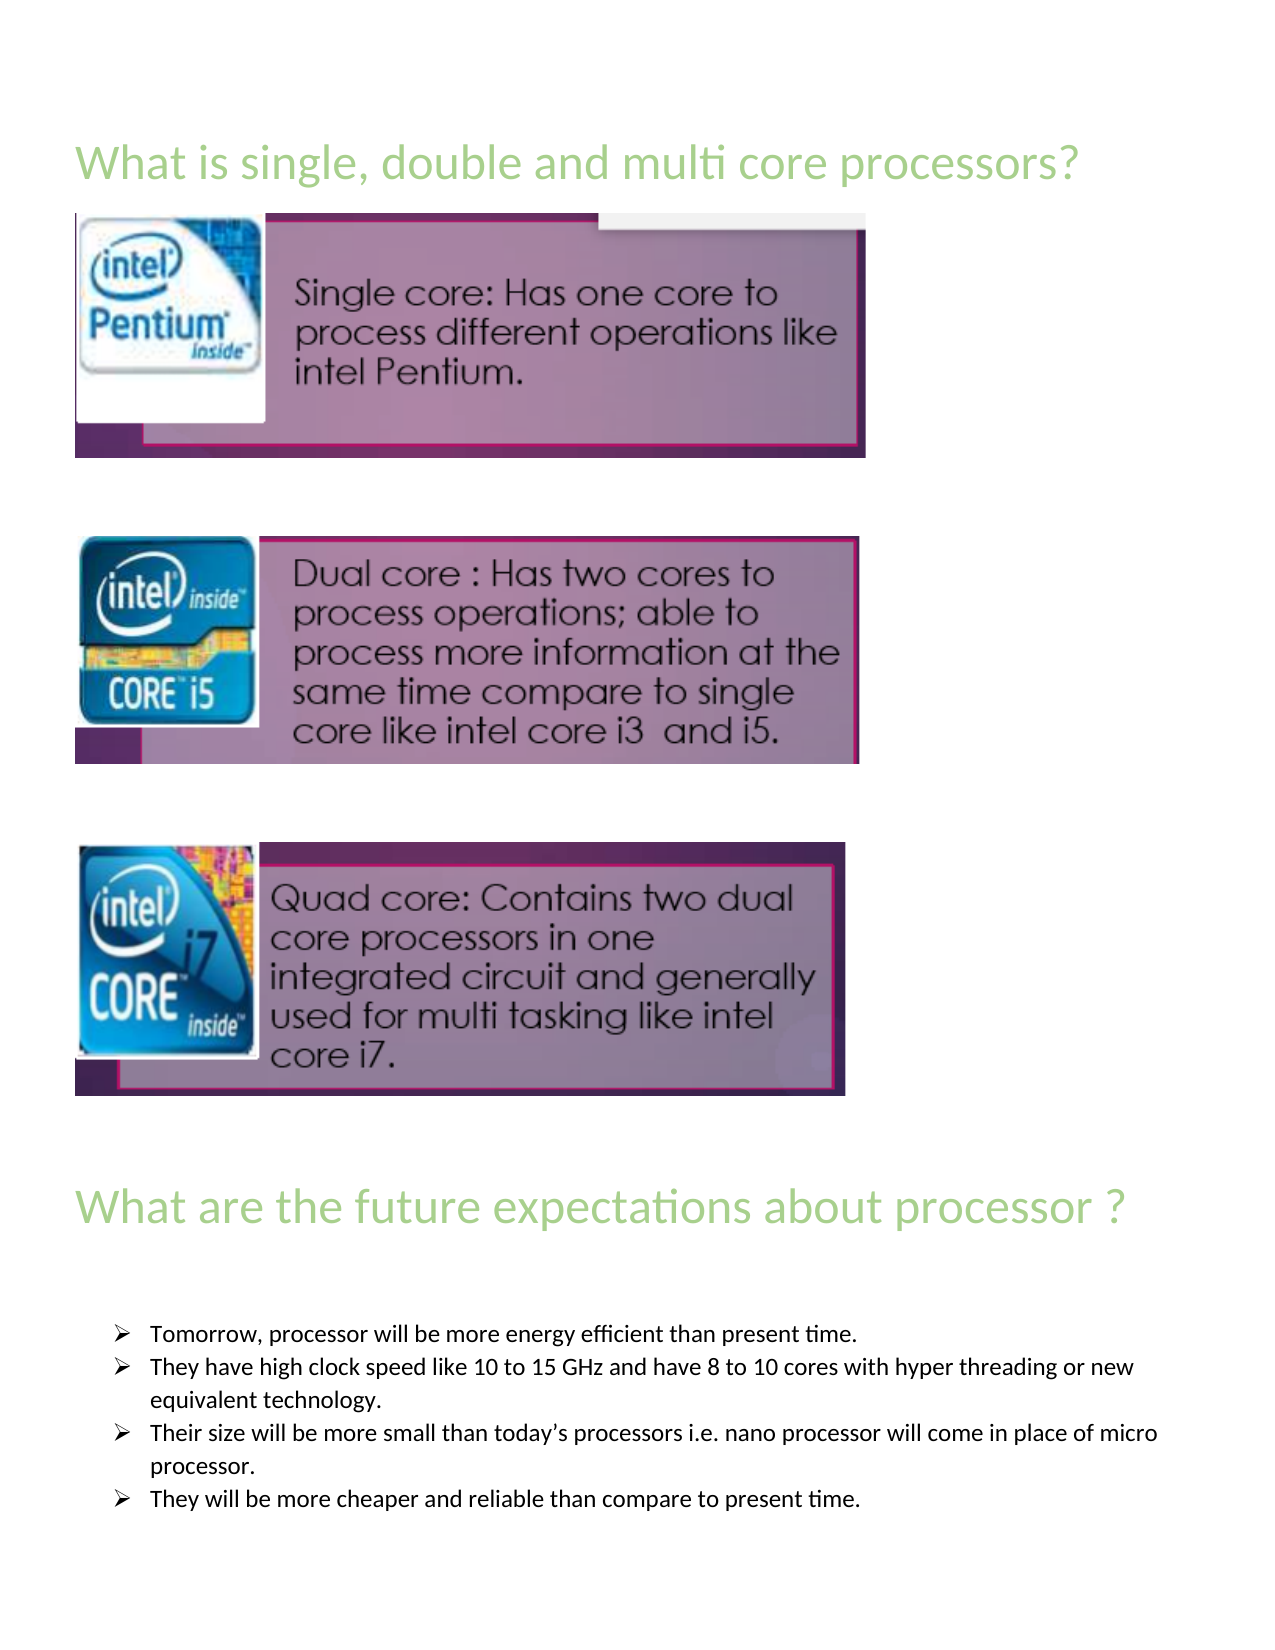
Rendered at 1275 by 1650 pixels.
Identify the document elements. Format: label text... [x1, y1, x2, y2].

list Their size will be more small than today’s processors i.e. nano processor will come in place of micro processor. [112, 1417, 1200, 1481]
text What are the future expectations about processor ? [75, 1175, 1200, 1236]
picture [75, 842, 846, 1096]
text What is single, double and multi core processors? [75, 131, 1200, 192]
list They will be more cheaper and reliable than compare to present time. [112, 1483, 1200, 1514]
picture [75, 213, 866, 458]
list Tomorrow, processor will be more energy efficient than present time. [112, 1318, 1200, 1349]
list They have high clock speed like 10 to 15 GHz and have 8 to 10 cores with hyper threading or new equivalent technology. [112, 1351, 1200, 1415]
picture [75, 536, 860, 764]
